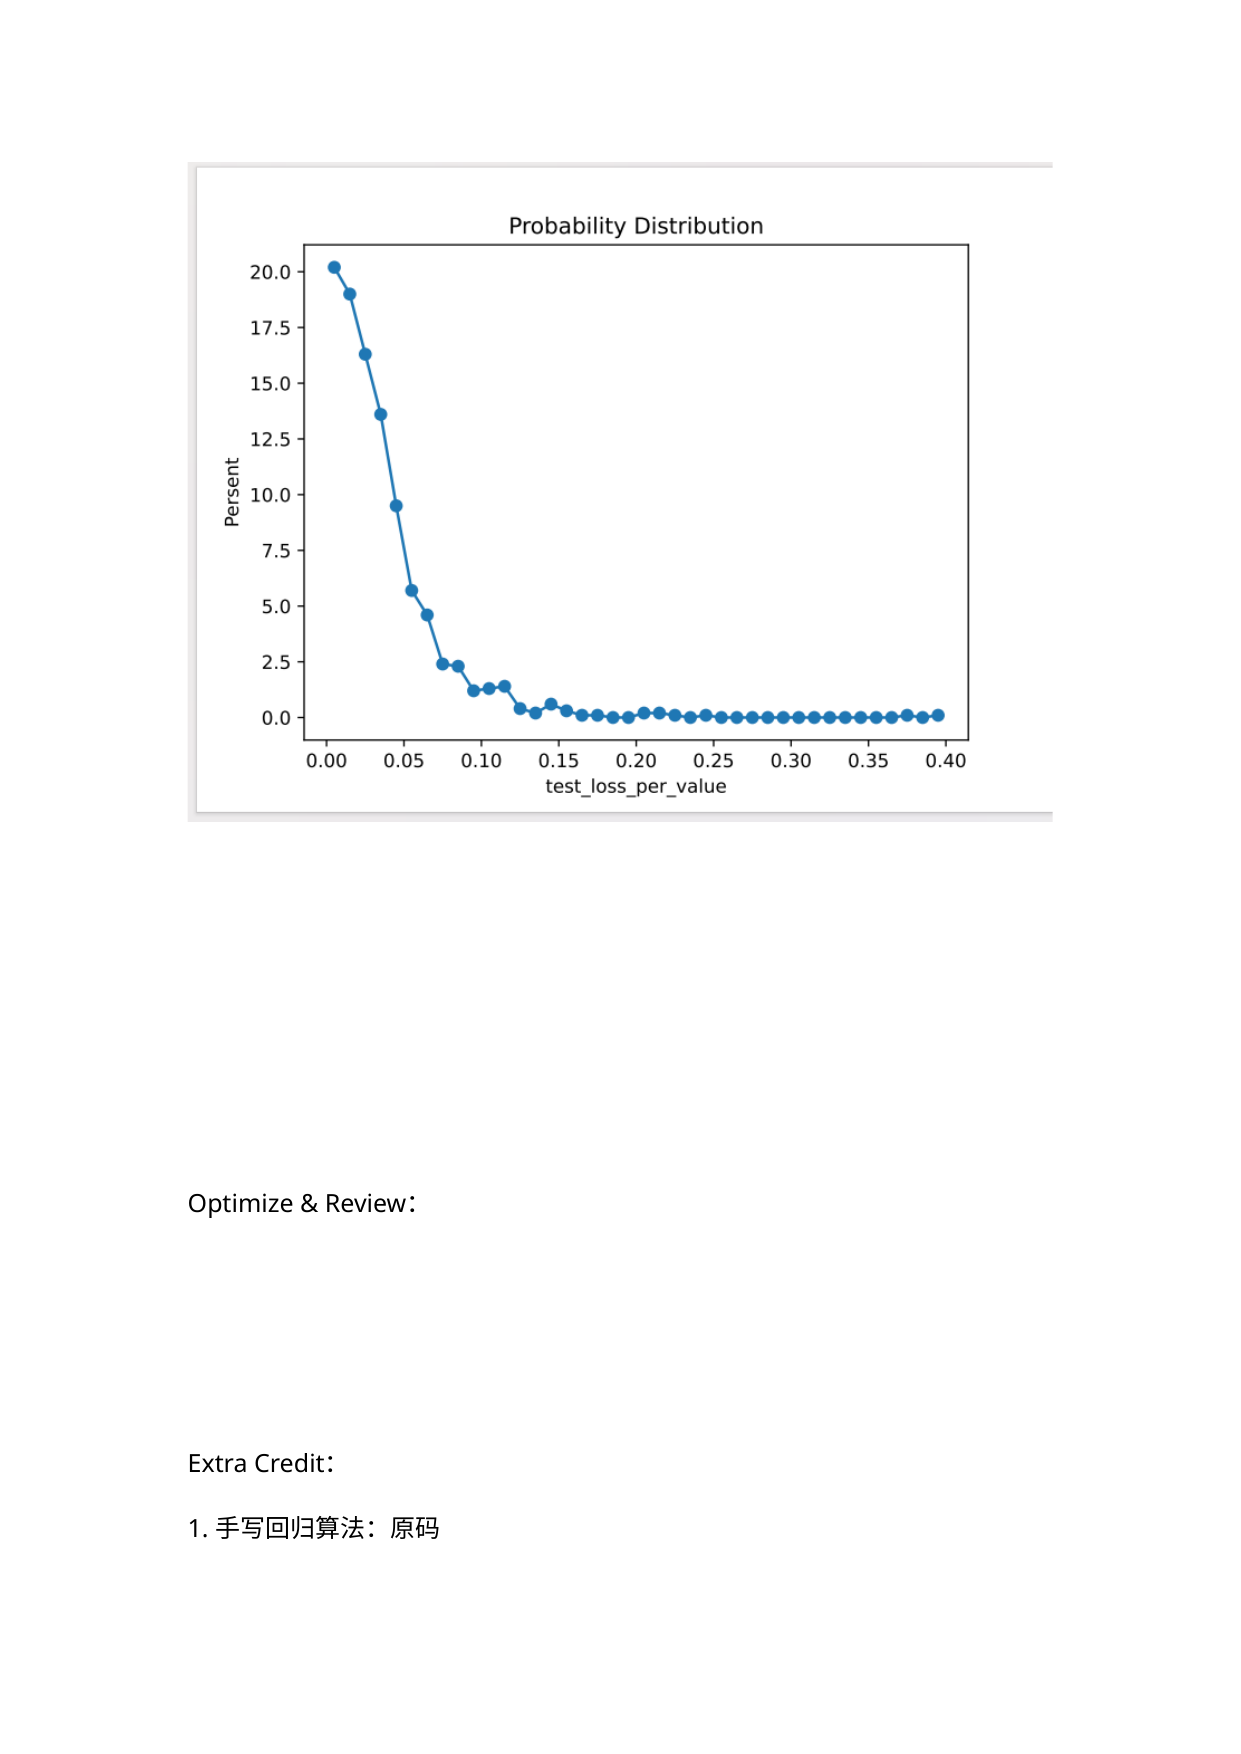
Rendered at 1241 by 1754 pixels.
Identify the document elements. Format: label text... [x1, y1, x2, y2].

picture [187, 162, 1053, 822]
text Extra Credit： [187, 1429, 1053, 1494]
text Optimize & Review： [187, 1169, 1053, 1234]
text 1. 手写回归算法：原码 [187, 1494, 1053, 1559]
